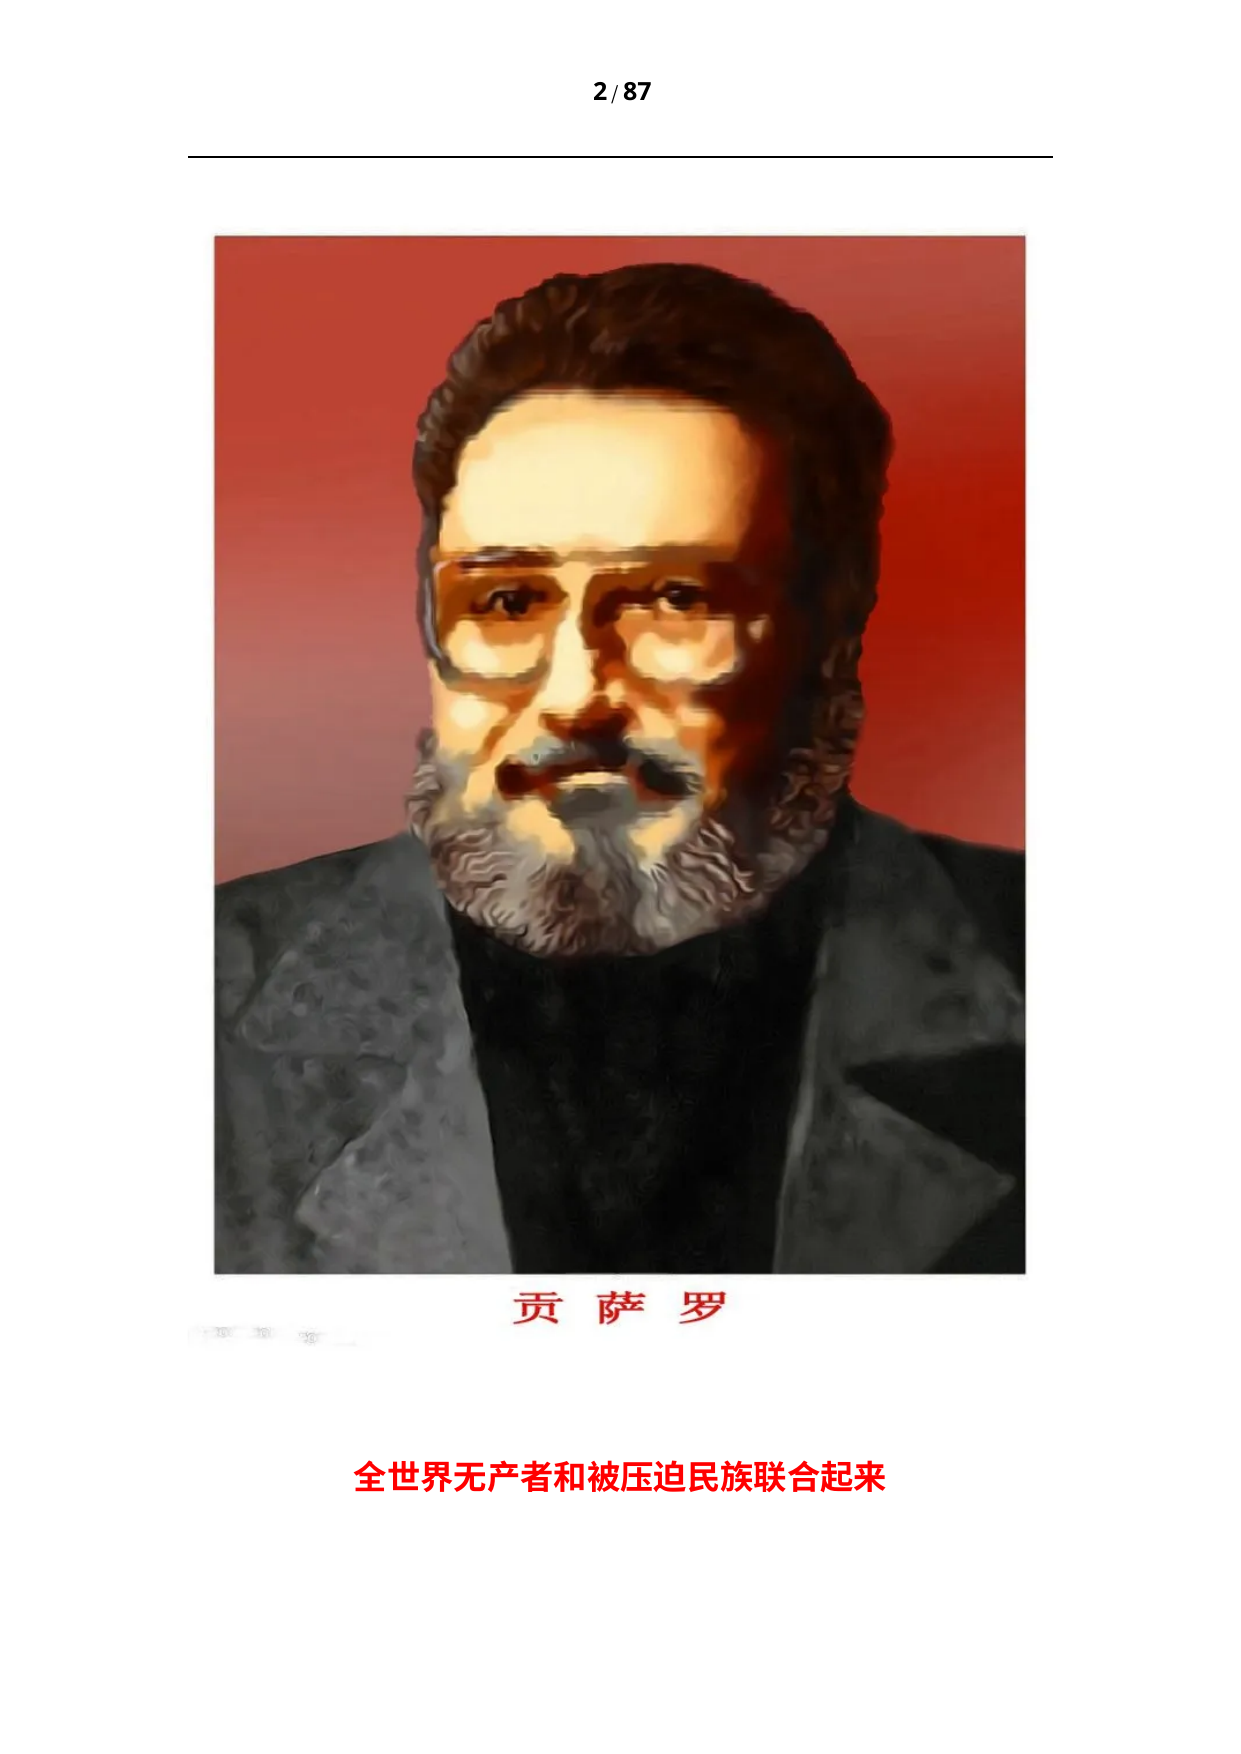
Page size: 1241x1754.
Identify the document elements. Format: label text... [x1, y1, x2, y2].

text 全世界无产者和被压迫民族联合起来 [187, 1451, 1053, 1499]
picture [187, 210, 1053, 1364]
